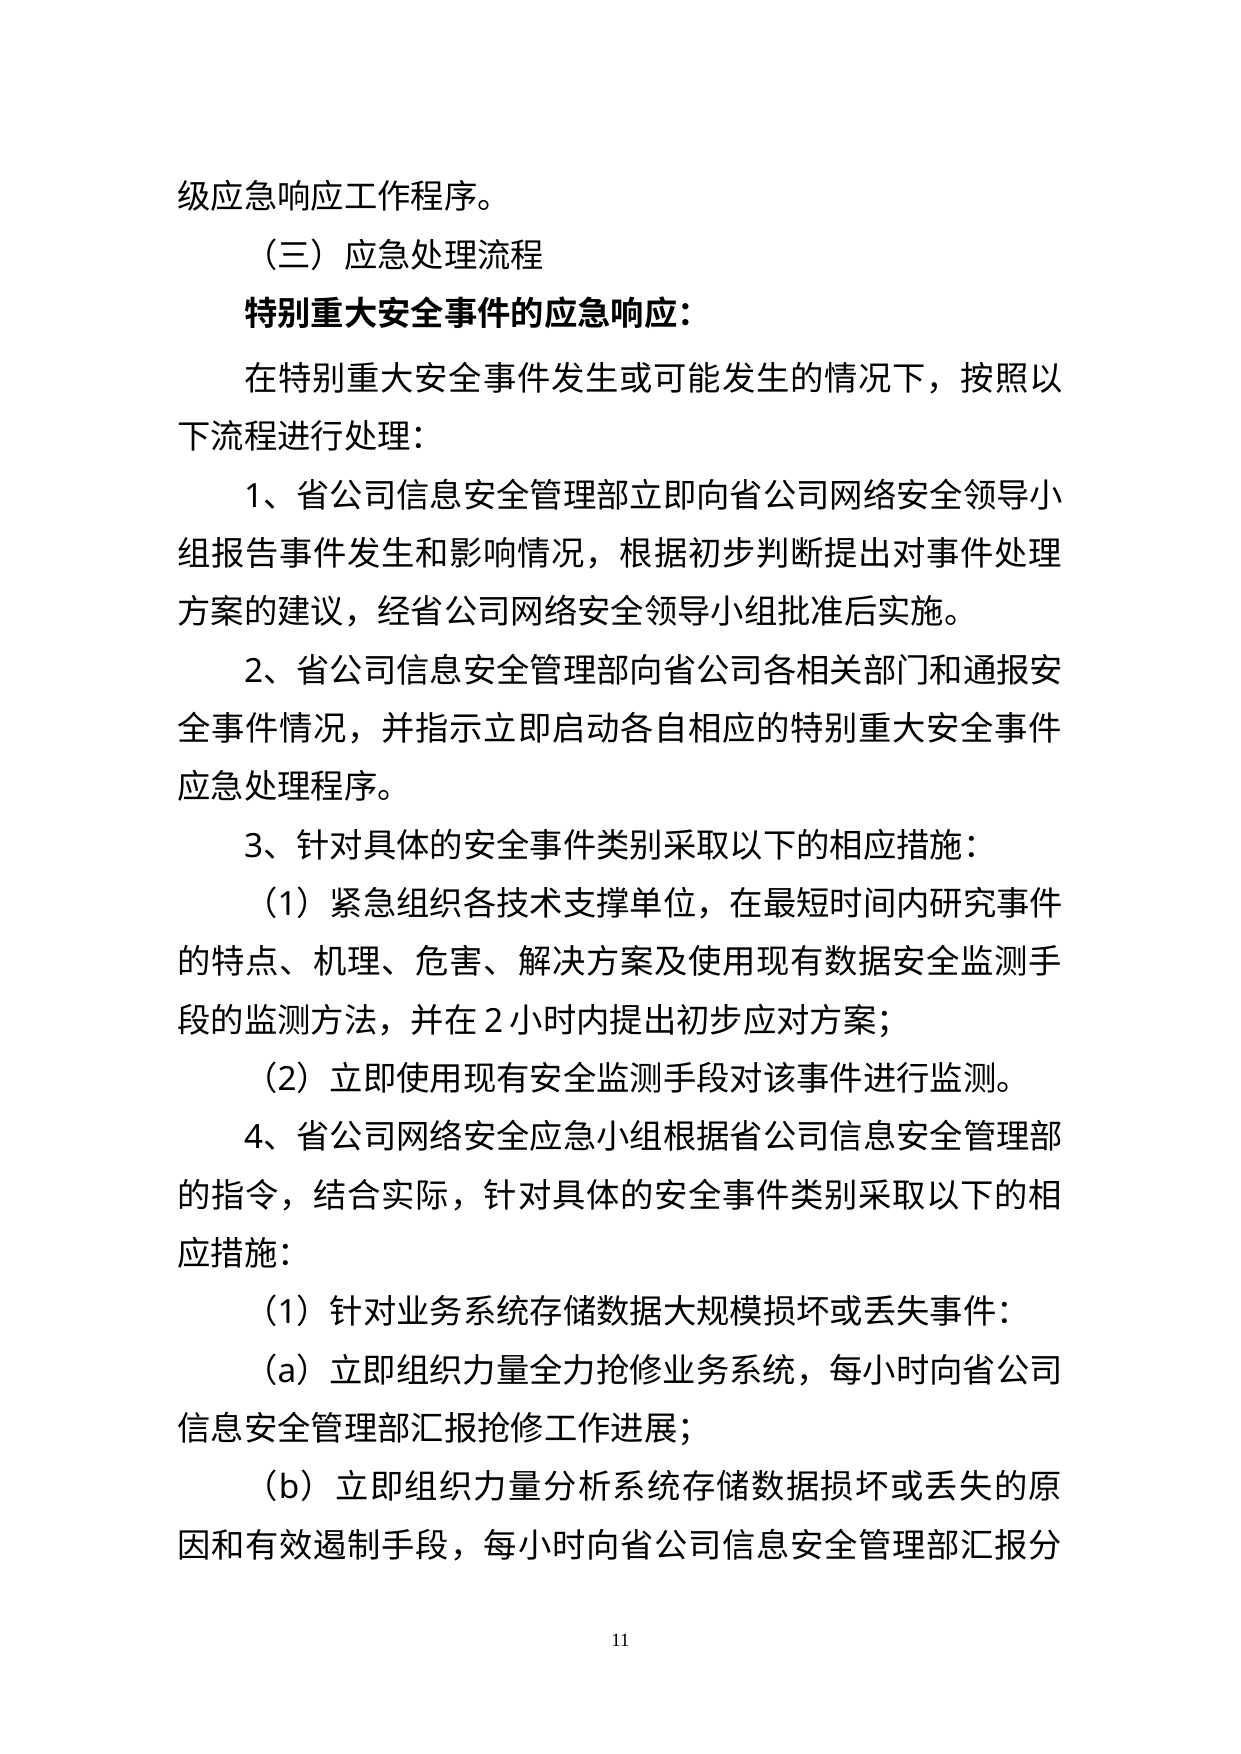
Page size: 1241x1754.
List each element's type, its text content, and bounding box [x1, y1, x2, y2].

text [177, 162, 1063, 220]
subtitle （三）应急处理流程 [177, 220, 1063, 279]
text 在特别重大安全事件发生或可能发生的情况下，按照以下流程进行处理： [177, 344, 1063, 460]
text （a）立即组织力量全力抢修业务系统，每小时向省公司信息安全管理部汇报抢修工作进展； [177, 1335, 1063, 1452]
text 特别重大安全事件的应急响应： [177, 279, 1063, 344]
text 4、省公司网络安全应急小组根据省公司信息安全管理部的指令，结合实际，针对具体的安全事件类别采取以下的相应措施： [177, 1102, 1063, 1277]
text （1）针对业务系统存储数据大规模损坏或丢失事件： [177, 1277, 1063, 1335]
text 1、省公司信息安全管理部立即向省公司网络安全领导小组报告事件发生和影响情况，根据初步判断提出对事件处理方案的建议，经省公司网络安全领导小组批准后实施。 [177, 460, 1063, 635]
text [177, 1452, 1063, 1569]
text 2、省公司信息安全管理部向省公司各相关部门和通报安全事件情况，并指示立即启动各自相应的特别重大安全事件应急处理程序。 [177, 635, 1063, 810]
text （2）立即使用现有安全监测手段对该事件进行监测。 [177, 1044, 1063, 1102]
text （1）紧急组织各技术支撑单位，在最短时间内研究事件的特点、机理、危害、解决方案及使用现有数据安全监测手段的监测方法，并在2小时内提出初步应对方案； [177, 869, 1063, 1044]
text 3、针对具体的安全事件类别采取以下的相应措施： [177, 810, 1063, 869]
